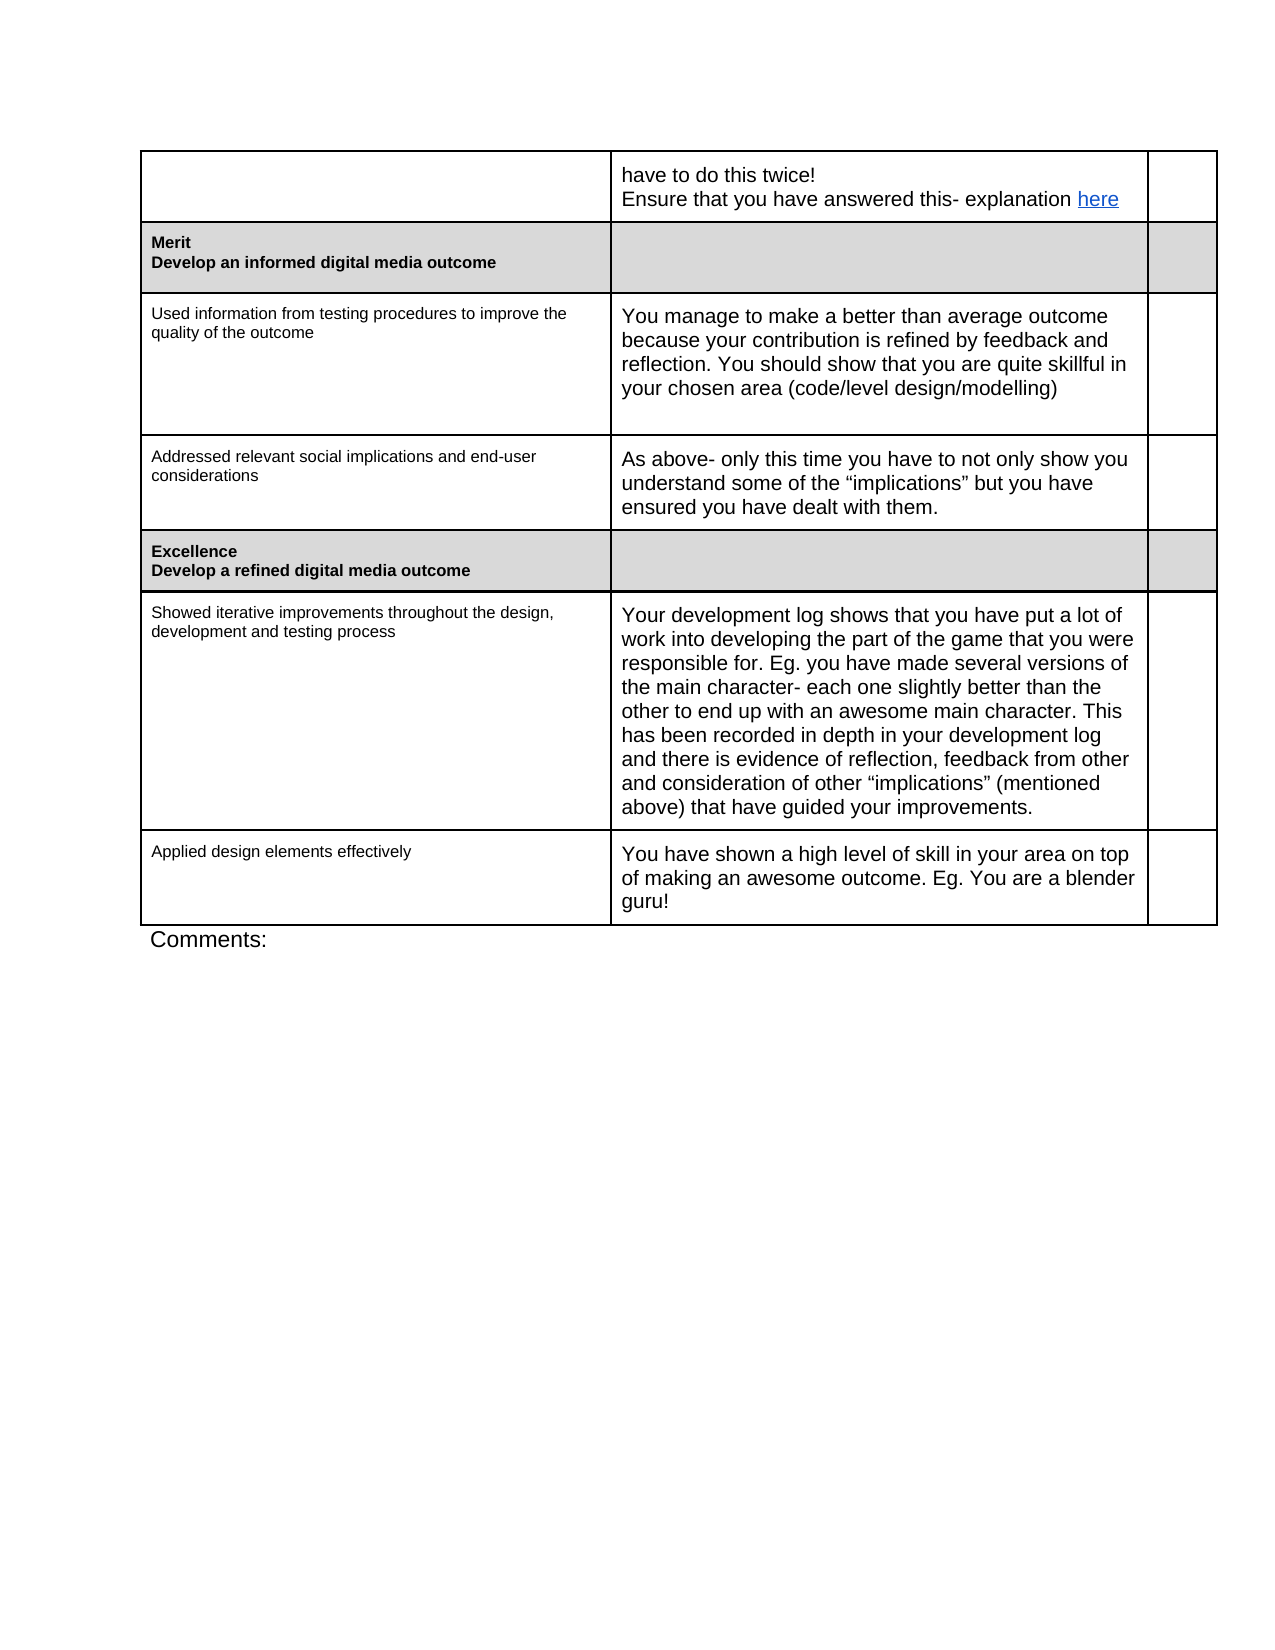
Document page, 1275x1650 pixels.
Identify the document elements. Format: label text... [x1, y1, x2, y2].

table_cell You manage to make a better than average outcome because your contribution is refined by feedback and reflection. You should show that you are quite skillful in your chosen area (code/level design/modelling) [612, 294, 1147, 434]
table_cell Merit Develop an informed digital media outcome [142, 223, 610, 292]
table_cell Addressed relevant social implications and end-user considerations [142, 436, 610, 529]
table_cell [1149, 436, 1216, 529]
table_cell [1149, 294, 1216, 434]
table_cell Excellence Develop a refined digital media outcome [142, 531, 610, 590]
text Comments: [150, 926, 1125, 952]
table_cell [1149, 531, 1216, 590]
table_cell [1149, 593, 1216, 829]
table_cell You have shown a high level of skill in your area on top of making an awesome outcome. Eg. You are a blender guru! [612, 831, 1147, 924]
table_cell [612, 223, 1147, 292]
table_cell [142, 152, 610, 221]
table_cell Used information from testing procedures to improve the quality of the outcome [142, 294, 610, 434]
table_cell [1149, 152, 1216, 221]
table_cell [612, 531, 1147, 590]
table_cell Your development log shows that you have put a lot of work into developing the part of the game that you were responsible for. Eg. you have made several versions of the main character- each one slightly better than the other to end up with an awesome main character. This has been recorded in depth in your development log and there is evidence of reflection, feedback from other and consideration of other “implications” (mentioned above) that have guided your improvements. [612, 593, 1147, 829]
table_cell [1149, 223, 1216, 292]
table_cell Showed iterative improvements throughout the design, development and testing process [142, 593, 610, 829]
table_cell [1149, 831, 1216, 924]
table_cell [612, 152, 1147, 221]
table_cell As above- only this time you have to not only show you understand some of the “implications” but you have ensured you have dealt with them. [612, 436, 1147, 529]
table_cell Applied design elements effectively [142, 831, 610, 924]
